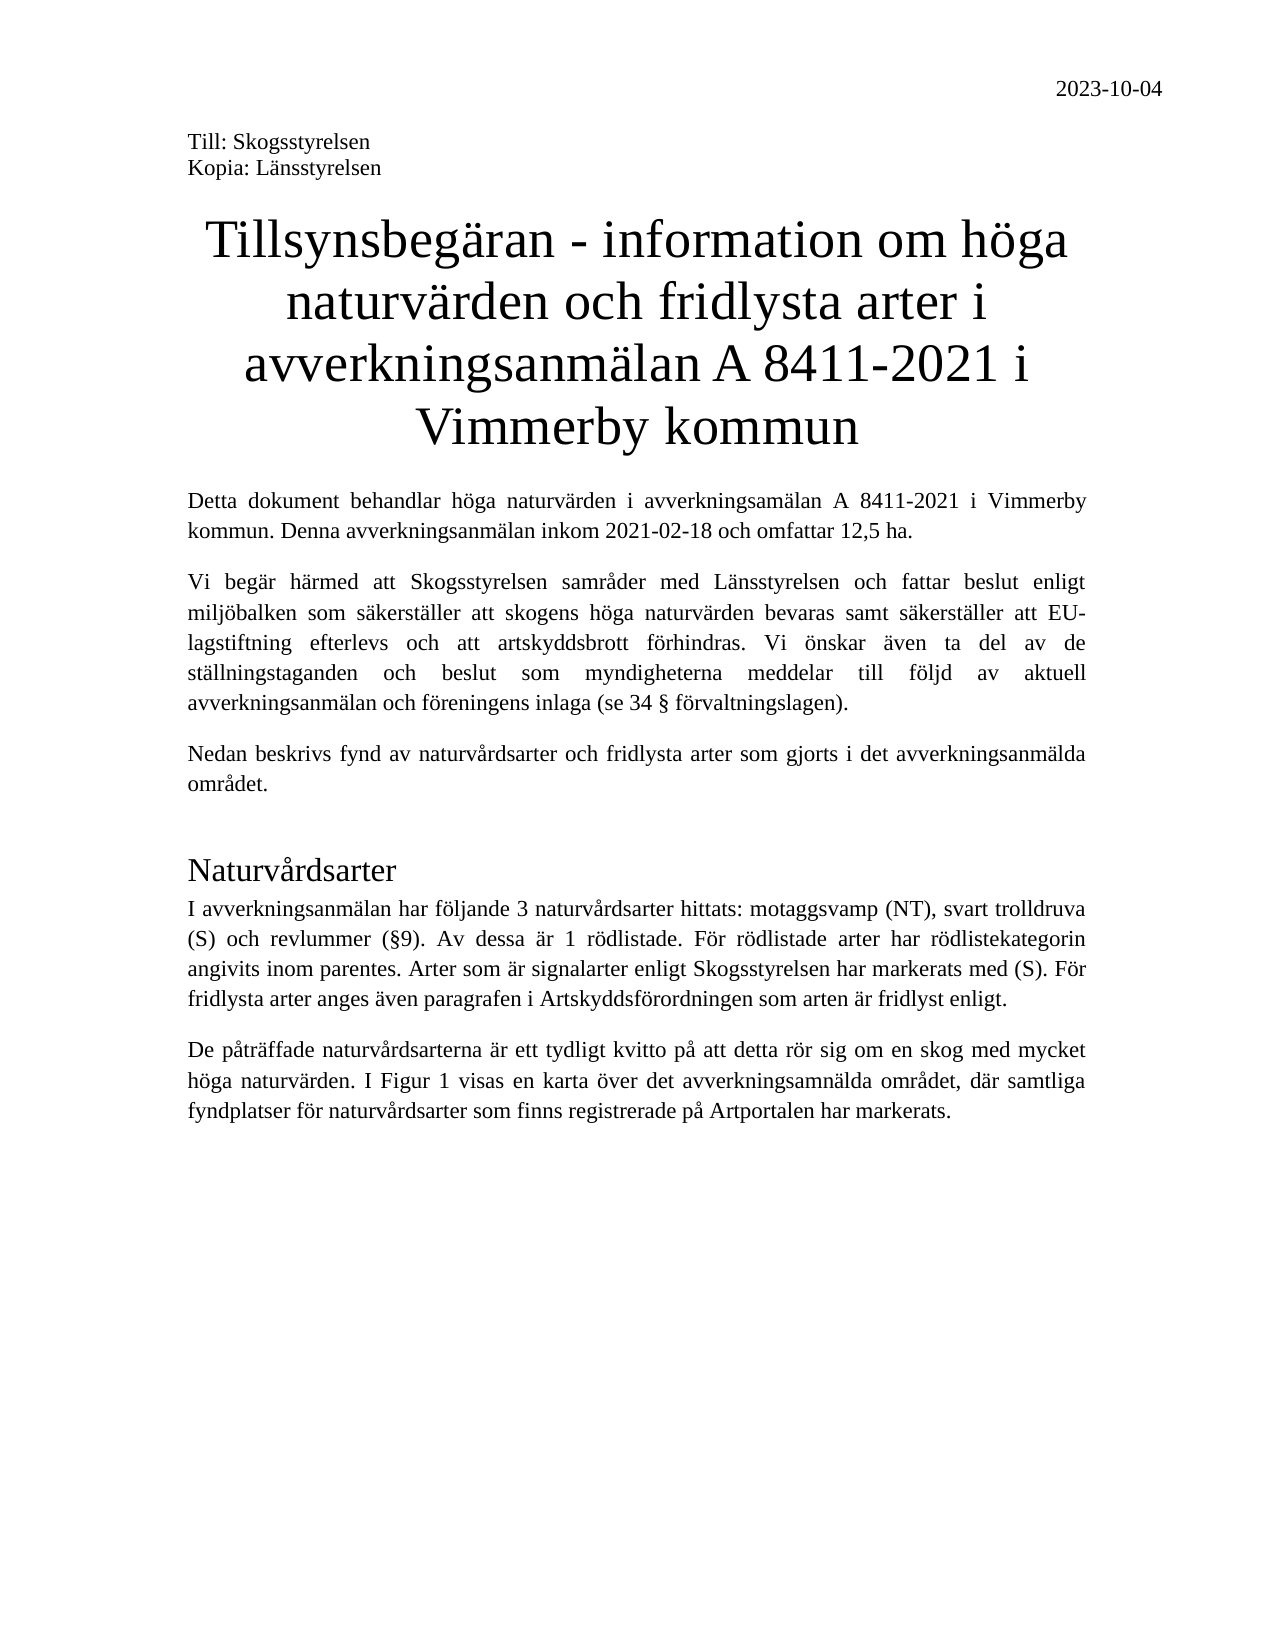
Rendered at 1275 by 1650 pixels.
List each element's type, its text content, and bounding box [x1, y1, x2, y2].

text Detta dokument behandlar höga naturvärden i avverkningsamälan A 8411-2021 i Vimmerby kommun. Denna avverkningsanmälan inkom 2021-02-18 och omfattar 12,5 ha. [187, 487, 1087, 544]
text De påträffade naturvårdsarterna är ett tydligt kvitto på att detta rör sig om en skog med mycket höga naturvärden. I Figur 1 visas en karta över det avverkningsamnälda området, där samtliga fyndplatser för naturvårdsarter som finns registrerade på Artportalen har markerats. [187, 1036, 1087, 1123]
text I avverkningsanmälan har följande 3 naturvårdsarter hittats: motaggsvamp (NT), svart trolldruva (S) och revlummer (§9). Av dessa är 1 rödlistade. För rödlistade arter har rödlistekategorin angivits inom parentes. Arter som är signalarter enligt Skogsstyrelsen har markerats med (S). För fridlysta arter anges även paragrafen i Artskyddsförordningen som arten är fridlyst enligt. [187, 895, 1087, 1012]
subtitle Naturvårdsarter [187, 851, 1087, 889]
title Tillsynsbegäran - information om höga naturvärden och fridlysta arter i avverkningsanmälan A 8411-2021 i Vimmerby kommun [187, 207, 1087, 456]
text Vi begär härmed att Skogsstyrelsen samråder med Länsstyrelsen och fattar beslut enligt miljöbalken som säkerställer att skogens höga naturvärden bevaras samt säkerställer att EU-lagstiftning efterlevs och att artskyddsbrott förhindras. Vi önskar även ta del av de ställningstaganden och beslut som myndigheterna meddelar till följd av aktuell avverkningsanmälan och föreningens inlaga (se 34 § förvaltningslagen). [187, 568, 1087, 716]
text Nedan beskrivs fynd av naturvårdsarter och fridlysta arter som gjorts i det avverkningsanmälda området. [187, 740, 1087, 797]
